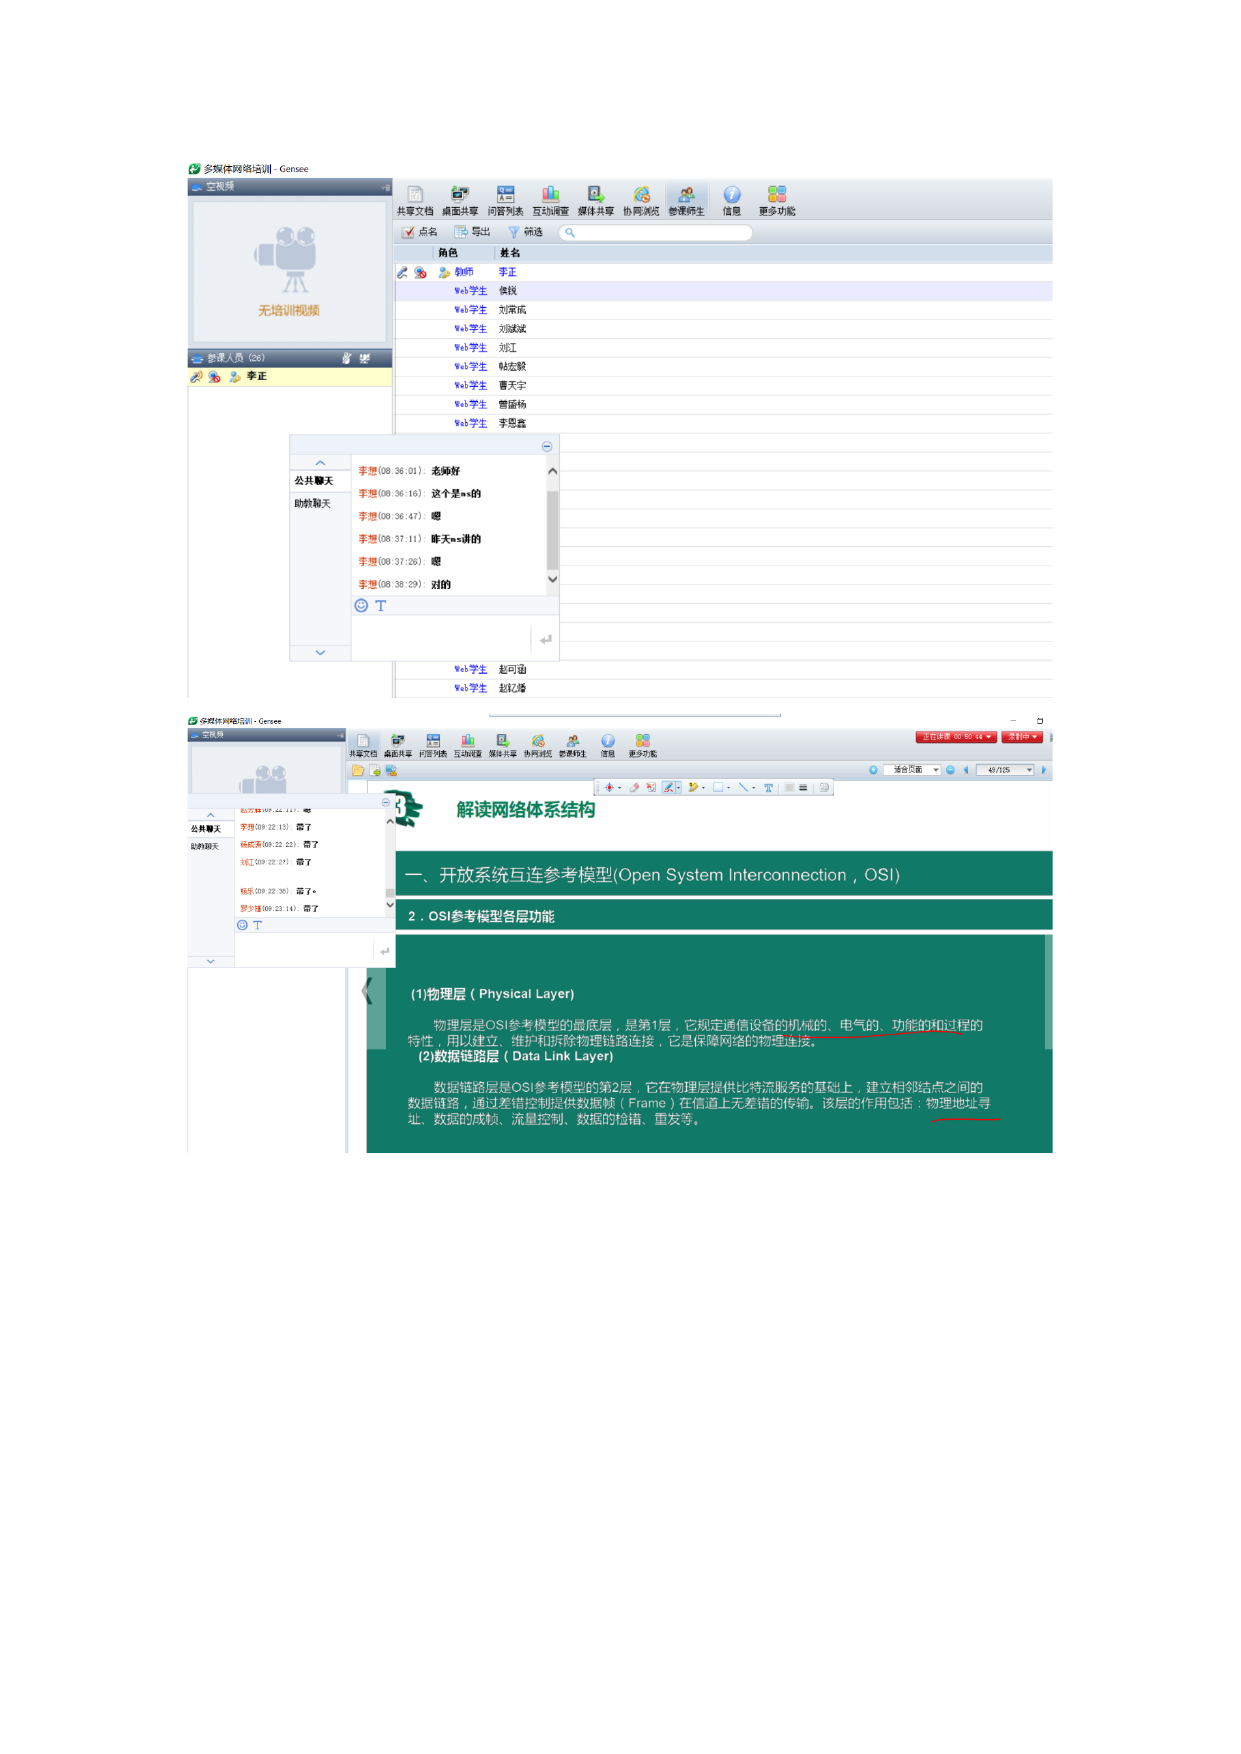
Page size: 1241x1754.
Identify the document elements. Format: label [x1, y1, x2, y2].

picture [187, 162, 1053, 698]
picture [187, 714, 1053, 1153]
